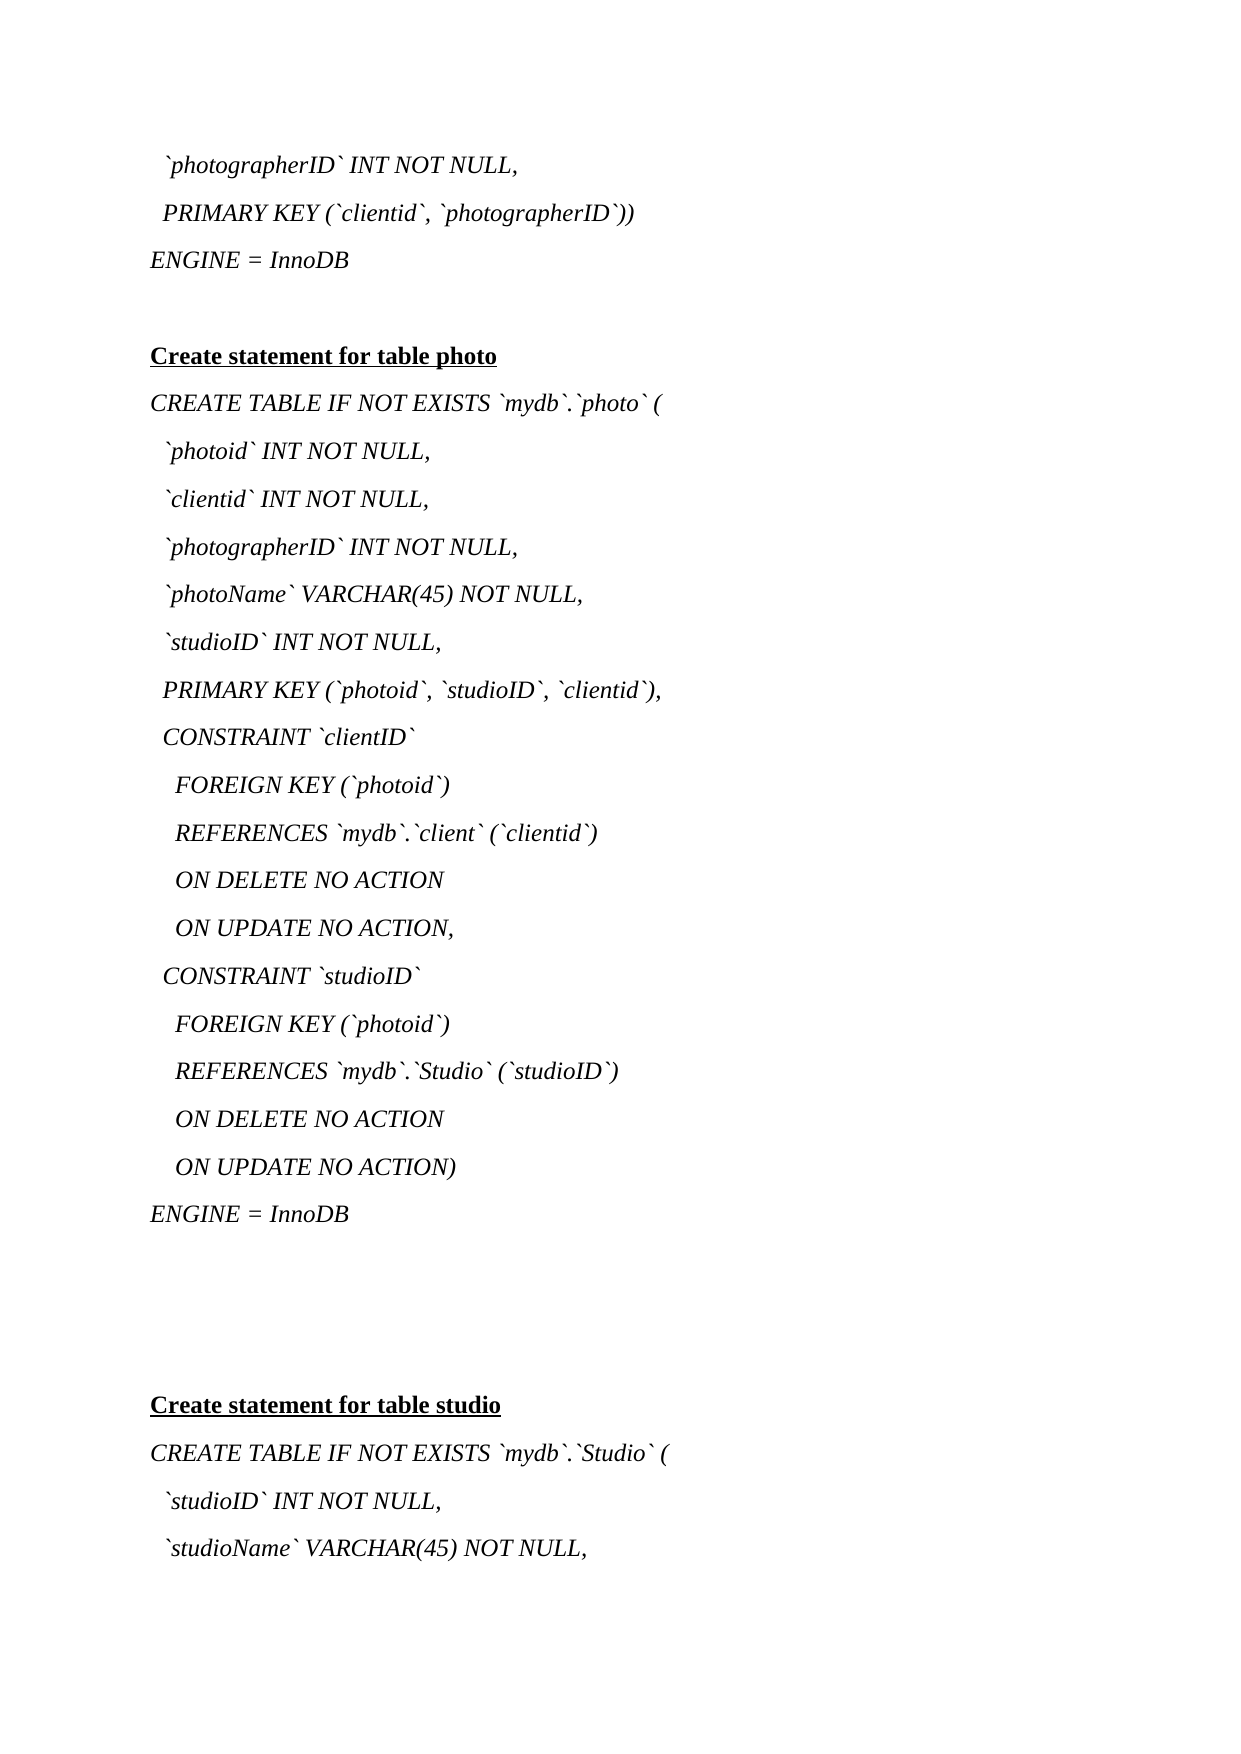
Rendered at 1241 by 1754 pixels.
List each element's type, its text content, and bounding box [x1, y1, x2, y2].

text Create statement for table photo [150, 341, 1090, 369]
text PRIMARY KEY (`photoid`, `studioID`, `clientid`), [150, 675, 1090, 703]
text CREATE TABLE IF NOT EXISTS `mydb`.`photo` ( [150, 388, 1090, 417]
text `photoid` INT NOT NULL, [150, 436, 1090, 465]
text Create statement for table studio [150, 1390, 1090, 1419]
text `photoName` VARCHAR(45) NOT NULL, [150, 579, 1090, 608]
text FOREIGN KEY (`photoid`) [150, 1009, 1090, 1037]
text ON UPDATE NO ACTION) [150, 1152, 1090, 1181]
text CREATE TABLE IF NOT EXISTS `mydb`.`Studio` ( [150, 1438, 1090, 1467]
text `clientid` INT NOT NULL, [150, 484, 1090, 513]
text REFERENCES `mydb`.`client` (`clientid`) [150, 818, 1090, 847]
text `studioName` VARCHAR(45) NOT NULL, [150, 1533, 1090, 1562]
text ON DELETE NO ACTION [150, 1104, 1090, 1133]
text CONSTRAINT `clientID` [150, 722, 1090, 751]
text PRIMARY KEY (`clientid`, `photographerID`)) [150, 198, 1090, 226]
text `photographerID` INT NOT NULL, [150, 532, 1090, 560]
text ENGINE = InnoDB [150, 245, 1090, 274]
text `photographerID` INT NOT NULL, [150, 150, 1090, 179]
text `studioID` INT NOT NULL, [150, 1486, 1090, 1514]
text ON UPDATE NO ACTION, [150, 913, 1090, 942]
text ON DELETE NO ACTION [150, 866, 1090, 894]
text ENGINE = InnoDB [150, 1199, 1090, 1228]
text CONSTRAINT `studioID` [150, 961, 1090, 990]
text `studioID` INT NOT NULL, [150, 627, 1090, 656]
text REFERENCES `mydb`.`Studio` (`studioID`) [150, 1056, 1090, 1085]
text FOREIGN KEY (`photoid`) [150, 770, 1090, 799]
